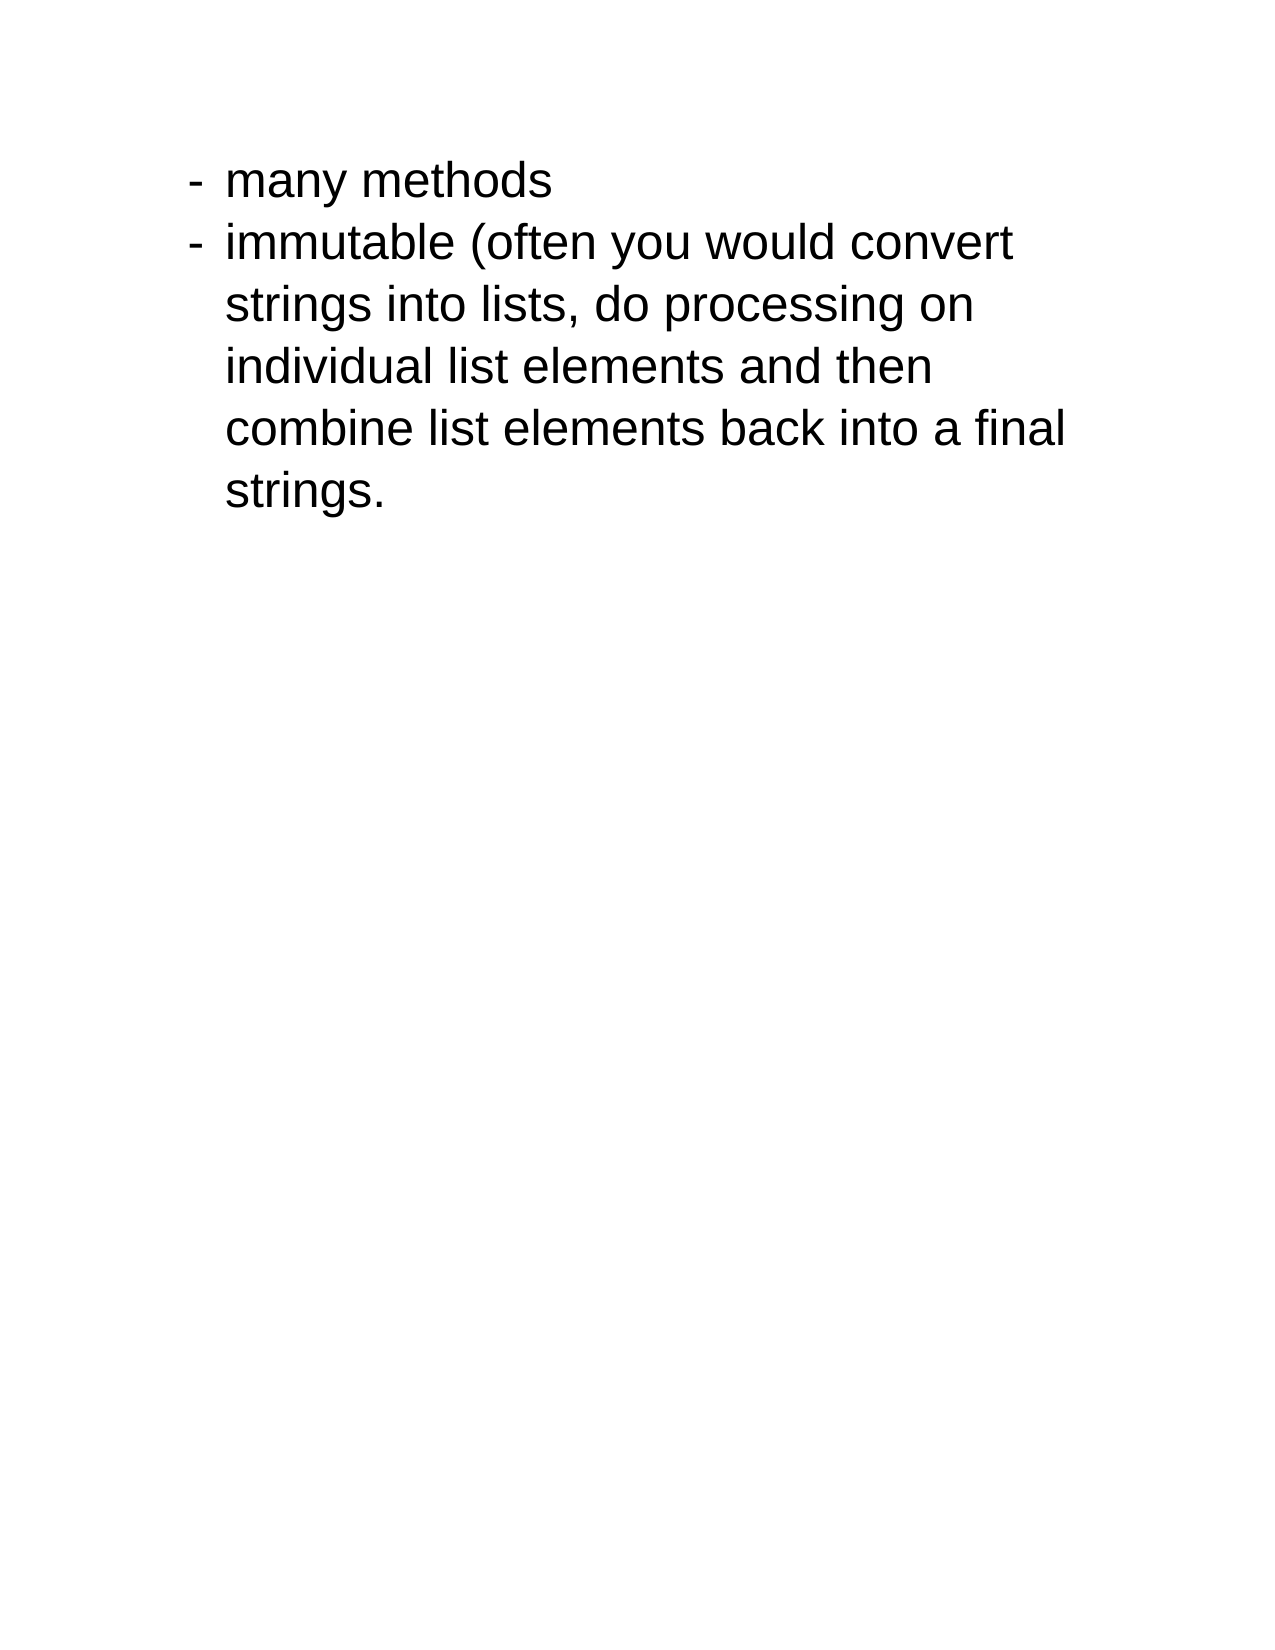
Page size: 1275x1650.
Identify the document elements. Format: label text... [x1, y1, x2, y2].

list many methods [187, 150, 1125, 207]
list immutable (often you would convert strings into lists, do processing on individual list elements and then combine list elements back into a final strings. [187, 212, 1125, 518]
